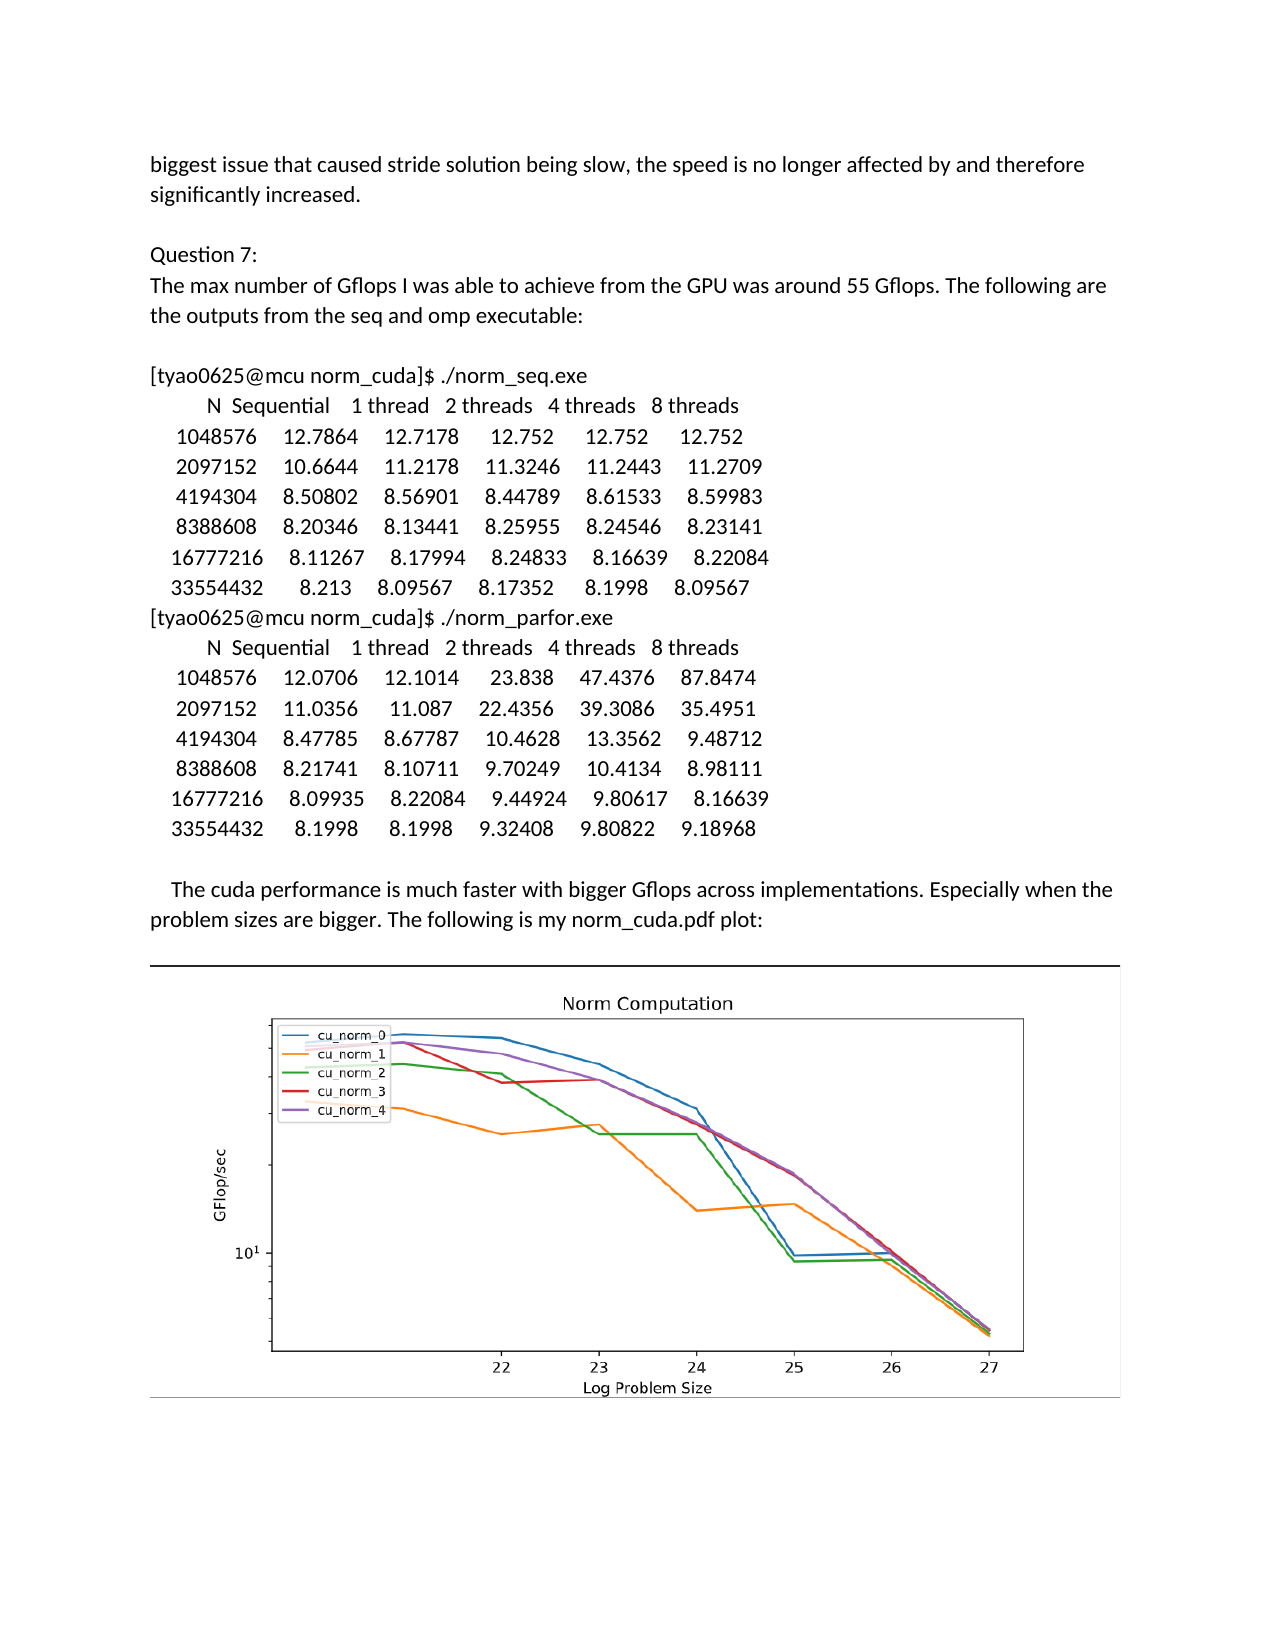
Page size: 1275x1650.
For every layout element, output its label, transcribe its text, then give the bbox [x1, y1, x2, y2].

text 16777216 8.11267 8.17994 8.24833 8.16639 8.22084 [150, 543, 1125, 571]
text 2097152 11.0356 11.087 22.4356 39.3086 35.4951 [150, 694, 1125, 722]
text 8388608 8.21741 8.10711 9.70249 10.4134 8.98111 [150, 754, 1125, 782]
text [150, 150, 1125, 208]
text 33554432 8.1998 8.1998 9.32408 9.80822 9.18968 [150, 814, 1125, 843]
text [tyao0625@mcu norm_cuda]$ ./norm_parfor.exe [150, 603, 1125, 631]
text The max number of Gflops I was able to achieve from the GPU was around 55 Gflops. The following are the outputs from the seq and omp executable: [150, 271, 1125, 329]
text 4194304 8.50802 8.56901 8.44789 8.61533 8.59983 [150, 482, 1125, 510]
text N Sequential 1 thread 2 threads 4 threads 8 threads [150, 633, 1125, 661]
text [tyao0625@mcu norm_cuda]$ ./norm_seq.exe [150, 361, 1125, 389]
text 1048576 12.0706 12.1014 23.838 47.4376 87.8474 [150, 663, 1125, 692]
text 2097152 10.6644 11.2178 11.3246 11.2443 11.2709 [150, 452, 1125, 480]
text 1048576 12.7864 12.7178 12.752 12.752 12.752 [150, 422, 1125, 450]
text 4194304 8.47785 8.67787 10.4628 13.3562 9.48712 [150, 724, 1125, 752]
text N Sequential 1 thread 2 threads 4 threads 8 threads [150, 392, 1125, 420]
text 8388608 8.20346 8.13441 8.25955 8.24546 8.23141 [150, 512, 1125, 541]
text 33554432 8.213 8.09567 8.17352 8.1998 8.09567 [150, 573, 1125, 601]
text The cuda performance is much faster with bigger Gflops across implementations. Especially when the problem sizes are bigger. The following is my norm_cuda.pdf plot: [150, 875, 1125, 933]
picture [150, 965, 1121, 1398]
text 16777216 8.09935 8.22084 9.44924 9.80617 8.16639 [150, 784, 1125, 812]
text Question 7: [150, 241, 1125, 269]
